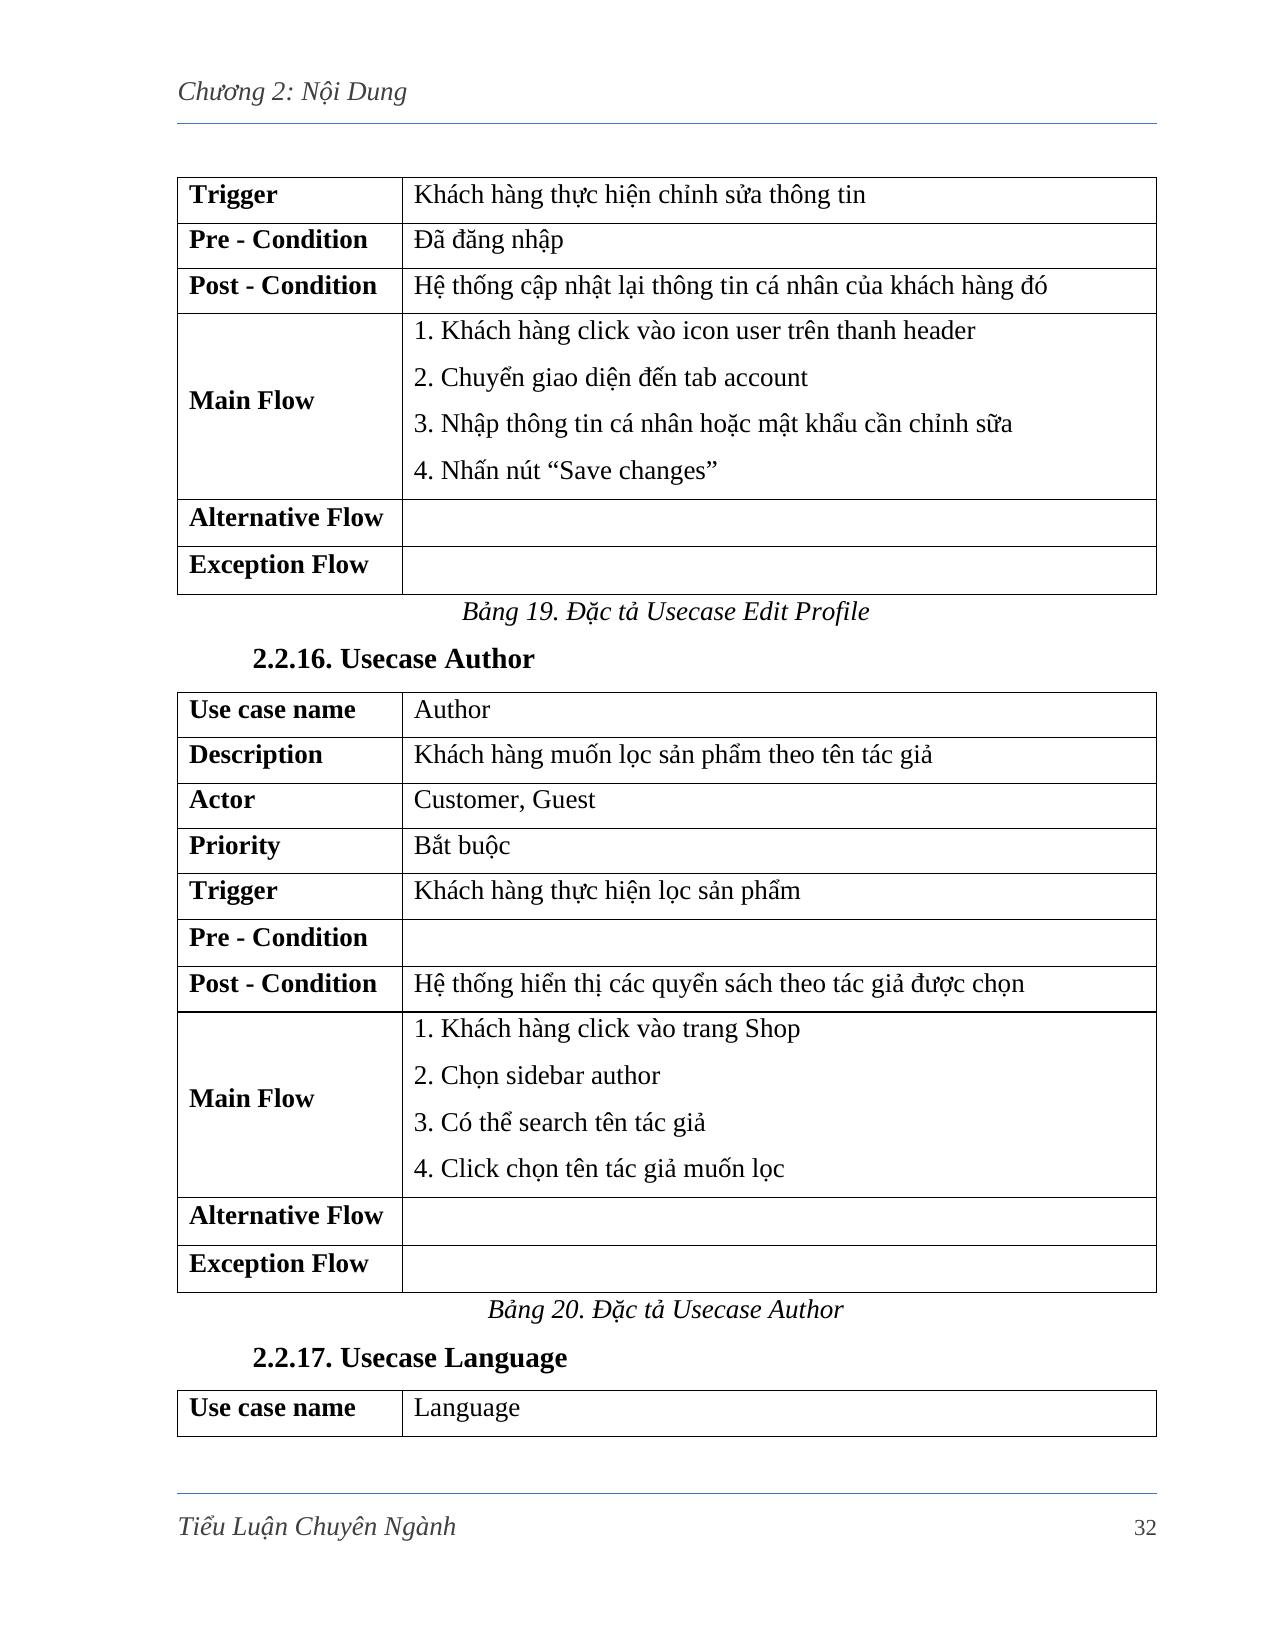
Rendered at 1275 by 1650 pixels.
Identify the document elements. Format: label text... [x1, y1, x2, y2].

table_header Author [403, 693, 1156, 737]
table_cell Khách hàng thực hiện lọc sản phẩm [403, 874, 1156, 918]
table_cell Pre - Condition [178, 920, 402, 966]
table_cell Exception Flow [178, 1246, 402, 1292]
subtitle 2.2.17. Usecase Language [177, 1340, 1157, 1373]
table_cell [403, 547, 1156, 594]
table_cell Pre - Condition [178, 224, 402, 268]
table_cell [403, 500, 1156, 546]
table_cell Main Flow [178, 314, 402, 498]
table_cell Đã đăng nhập [403, 224, 1156, 268]
table_cell Trigger [178, 874, 402, 918]
table_cell Hệ thống cập nhật lại thông tin cá nhân của khách hàng đó [403, 269, 1156, 313]
table_cell Alternative Flow [178, 1198, 402, 1244]
table_cell 1. Khách hàng click vào icon user trên thanh header 2. Chuyển giao diện đến tab account 3. Nhập thông tin cá nhân hoặc mật khẩu cần chỉnh sữa 4. Nhấn nút “Save changes” [403, 314, 1156, 498]
table_cell Hệ thống hiển thị các quyển sách theo tác giả được chọn [403, 967, 1156, 1011]
table_cell Actor [178, 784, 402, 828]
table_cell [403, 1198, 1156, 1244]
table_cell Khách hàng muốn lọc sản phẩm theo tên tác giả [403, 738, 1156, 782]
table_cell [403, 1246, 1156, 1292]
subtitle 2.2.16. Usecase Author [177, 642, 1157, 675]
table_header Use case name [178, 1391, 402, 1436]
table_cell Bắt buộc [403, 829, 1156, 873]
table_header Language [403, 1391, 1156, 1436]
table_cell Alternative Flow [178, 500, 402, 546]
table_cell 1. Khách hàng click vào trang Shop 2. Chọn sidebar author 3. Có thể search tên tác giả 4. Click chọn tên tác giả muốn lọc [403, 1013, 1156, 1197]
table_cell Post - Condition [178, 967, 402, 1011]
table_cell Post - Condition [178, 269, 402, 313]
table_cell Khách hàng thực hiện chỉnh sửa thông tin [403, 178, 1156, 222]
text Bảng 20. Đặc tả Usecase Author [177, 1293, 1157, 1324]
table_cell Main Flow [178, 1013, 402, 1197]
text Bảng 19. Đặc tả Usecase Edit Profile [177, 595, 1157, 626]
table_cell Description [178, 738, 402, 782]
table_cell Exception Flow [178, 547, 402, 594]
table_cell [403, 920, 1156, 966]
table_cell Customer, Guest [403, 784, 1156, 828]
table_cell Priority [178, 829, 402, 873]
table_header Use case name [178, 693, 402, 737]
table_cell Trigger [178, 178, 402, 222]
